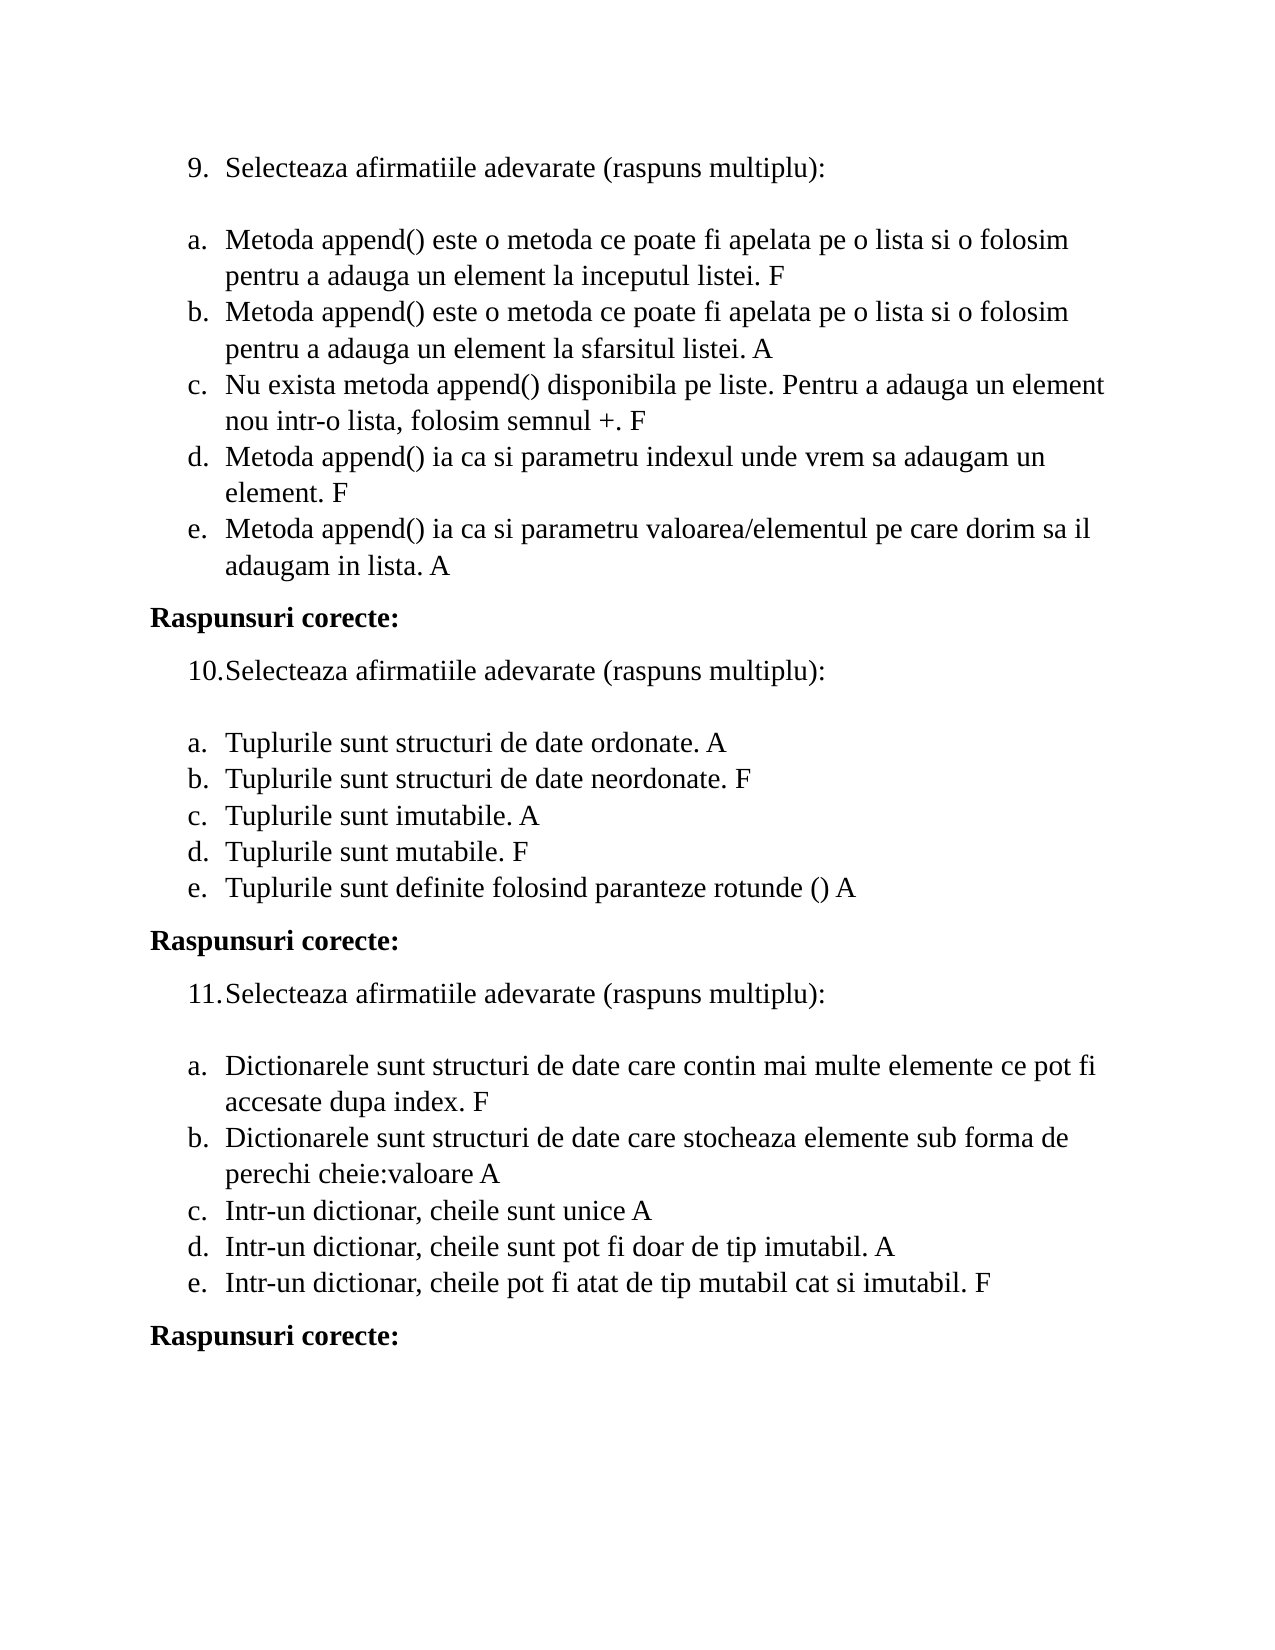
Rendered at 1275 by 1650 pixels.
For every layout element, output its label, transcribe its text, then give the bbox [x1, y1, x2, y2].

list Dictionarele sunt structuri de date care stocheaza elemente sub forma de perechi cheie:valoare A [187, 1120, 1125, 1190]
list Tuplurile sunt imutabile. A [187, 798, 1125, 831]
text Raspunsuri corecte: [150, 600, 1125, 634]
list Selecteaza afirmatiile adevarate (raspuns multiplu): [187, 653, 1125, 687]
list Nu exista metoda append() disponibila pe liste. Pentru a adauga un element nou intr-o lista, folosim semnul +. F [187, 367, 1125, 437]
list Tuplurile sunt structuri de date neordonate. F [187, 762, 1125, 795]
list Intr-un dictionar, cheile sunt pot fi doar de tip imutabil. A [187, 1229, 1125, 1262]
list Tuplurile sunt definite folosind paranteze rotunde () A [187, 870, 1125, 904]
list Tuplurile sunt mutabile. F [187, 834, 1125, 867]
list Metoda append() este o metoda ce poate fi apelata pe o lista si o folosim pentru a adauga un element la sfarsitul listei. A [187, 294, 1125, 364]
list Intr-un dictionar, cheile pot fi atat de tip mutabil cat si imutabil. F [187, 1265, 1125, 1298]
list Tuplurile sunt structuri de date ordonate. A [187, 726, 1125, 759]
list Metoda append() ia ca si parametru indexul unde vrem sa adaugam un element. F [187, 439, 1125, 509]
list Dictionarele sunt structuri de date care contin mai multe elemente ce pot fi accesate dupa index. F [187, 1048, 1125, 1118]
list Selecteaza afirmatiile adevarate (raspuns multiplu): [187, 976, 1125, 1009]
text Raspunsuri corecte: [150, 1318, 1125, 1351]
list Metoda append() este o metoda ce poate fi apelata pe o lista si o folosim pentru a adauga un element la inceputul listei. F [187, 222, 1125, 292]
text Raspunsuri corecte: [150, 923, 1125, 956]
list Selecteaza afirmatiile adevarate (raspuns multiplu): [187, 150, 1125, 183]
list Metoda append() ia ca si parametru valoarea/elementul pe care dorim sa il adaugam in lista. A [187, 511, 1125, 581]
list Intr-un dictionar, cheile sunt unice A [187, 1193, 1125, 1226]
